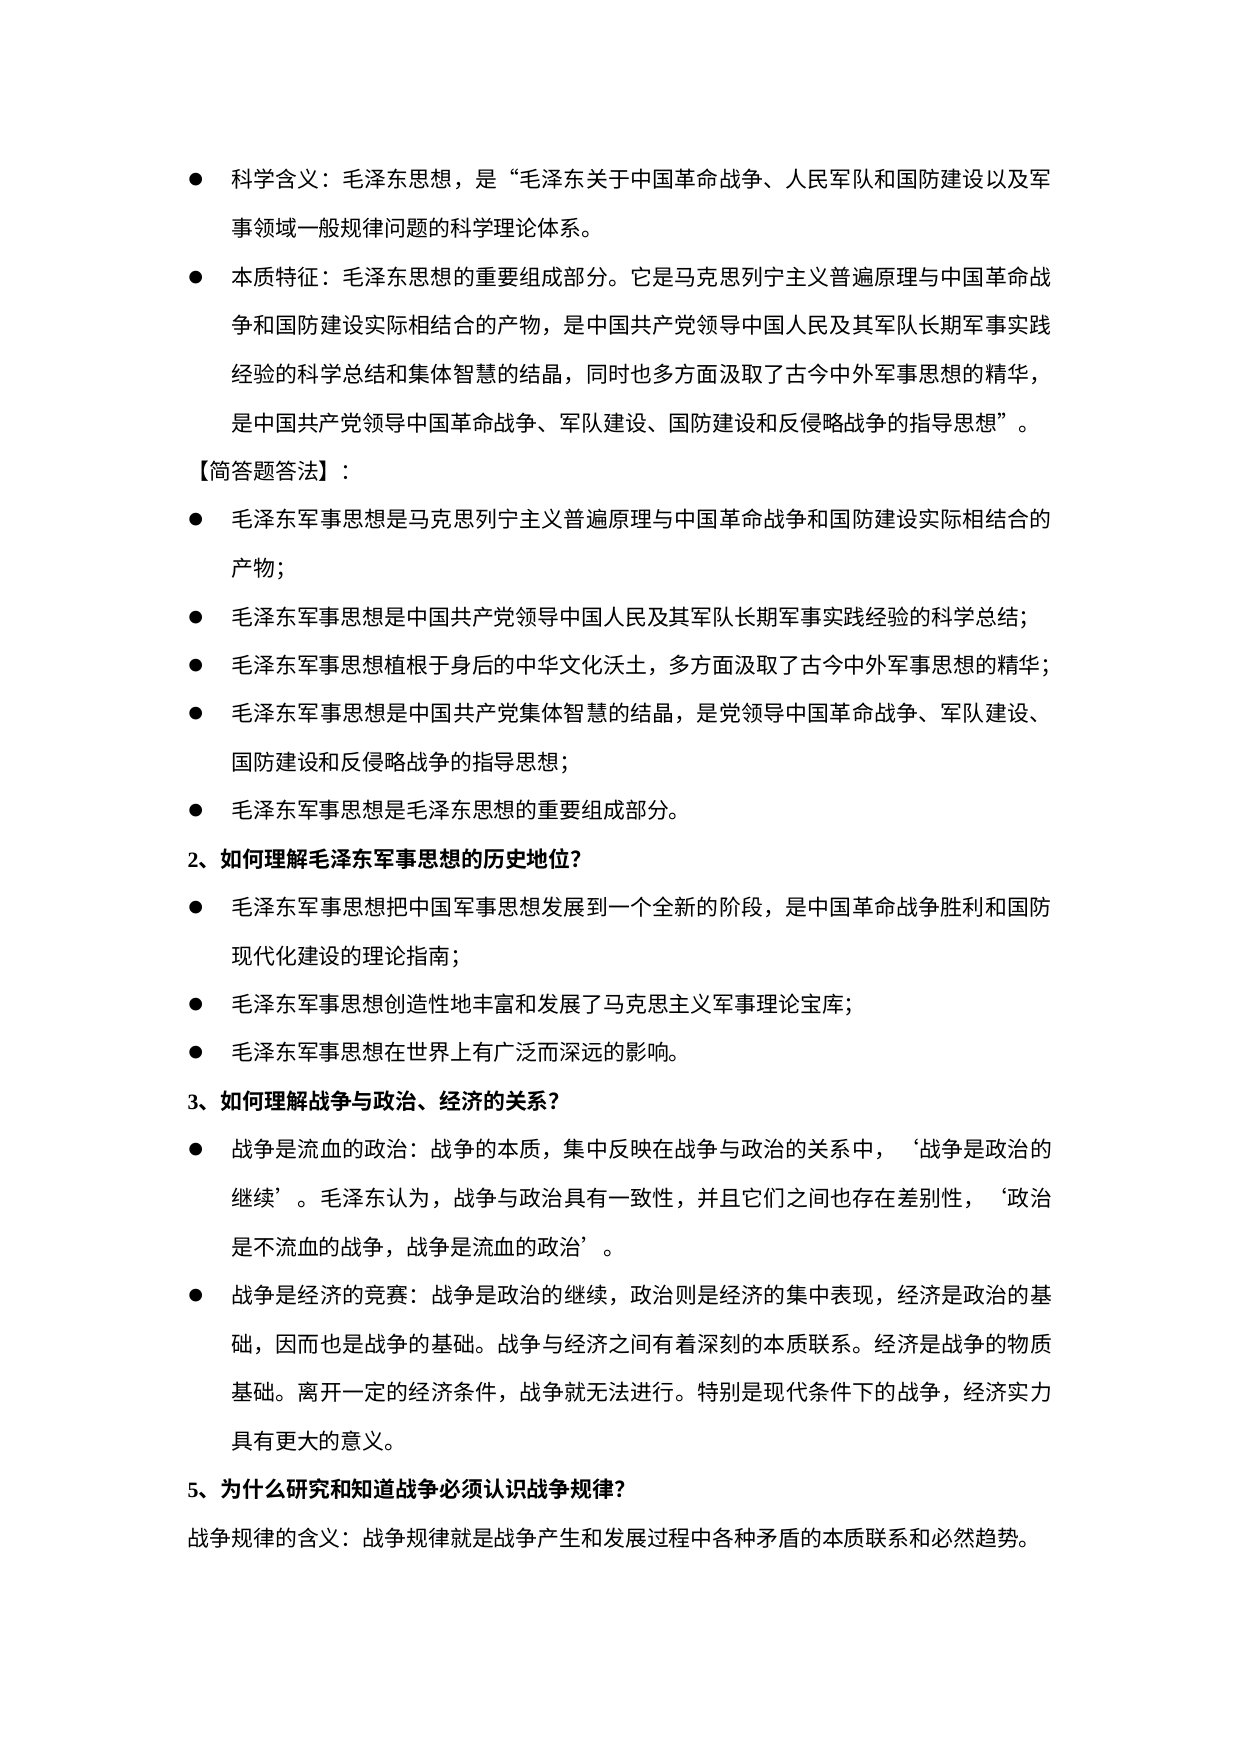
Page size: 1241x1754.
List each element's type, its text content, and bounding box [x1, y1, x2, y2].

list 毛泽东军事思想植根于身后的中华文化沃土，多方面汲取了古今中外军事思想的精华； [187, 647, 1053, 680]
list 战争是经济的竞赛：战争是政治的继续，政治则是经济的集中表现，经济是政治的基础，因而也是战争的基础。战争与经济之间有着深刻的本质联系。经济是战争的物质基础。离开一定的经济条件，战争就无法进行。特别是现代条件下的战争，经济实力具有更大的意义。 [187, 1277, 1053, 1456]
list 毛泽东军事思想把中国军事思想发展到一个全新的阶段，是中国革命战争胜利和国防现代化建设的理论指南； [187, 889, 1053, 971]
list 毛泽东军事思想是中国共产党领导中国人民及其军队长期军事实践经验的科学总结； [187, 599, 1053, 632]
text 【简答题答法】： [187, 454, 1053, 486]
list 战争是流血的政治：战争的本质，集中反映在战争与政治的关系中，‘战争是政治的继续’。毛泽东认为，战争与政治具有一致性，并且它们之间也存在差别性，‘政治是不流血的战争，战争是流血的政治’。 [187, 1132, 1053, 1262]
list 毛泽东军事思想是中国共产党集体智慧的结晶，是党领导中国革命战争、军队建设、国防建设和反侵略战争的指导思想； [187, 696, 1053, 777]
text 5、为什么研究和知道战争必须认识战争规律？ [187, 1472, 1053, 1504]
list 毛泽东军事思想是马克思列宁主义普遍原理与中国革命战争和国防建设实际相结合的产物； [187, 502, 1053, 583]
list 本质特征：毛泽东思想的重要组成部分。它是马克思列宁主义普遍原理与中国革命战争和国防建设实际相结合的产物，是中国共产党领导中国人民及其军队长期军事实践经验的科学总结和集体智慧的结晶，同时也多方面汲取了古今中外军事思想的精华，是中国共产党领导中国革命战争、军队建设、国防建设和反侵略战争的指导思想”。 [187, 259, 1053, 438]
list 毛泽东军事思想是毛泽东思想的重要组成部分。 [187, 793, 1053, 825]
list 毛泽东军事思想在世界上有广泛而深远的影响。 [187, 1035, 1053, 1067]
text 3、如何理解战争与政治、经济的关系？ [187, 1083, 1053, 1116]
text 2、如何理解毛泽东军事思想的历史地位？ [187, 841, 1053, 874]
list 科学含义：毛泽东思想，是“毛泽东关于中国革命战争、人民军队和国防建设以及军事领域一般规律问题的科学理论体系。 [187, 162, 1053, 243]
text 战争规律的含义：战争规律就是战争产生和发展过程中各种矛盾的本质联系和必然趋势。 [187, 1520, 1053, 1553]
list 毛泽东军事思想创造性地丰富和发展了马克思主义军事理论宝库； [187, 987, 1053, 1019]
